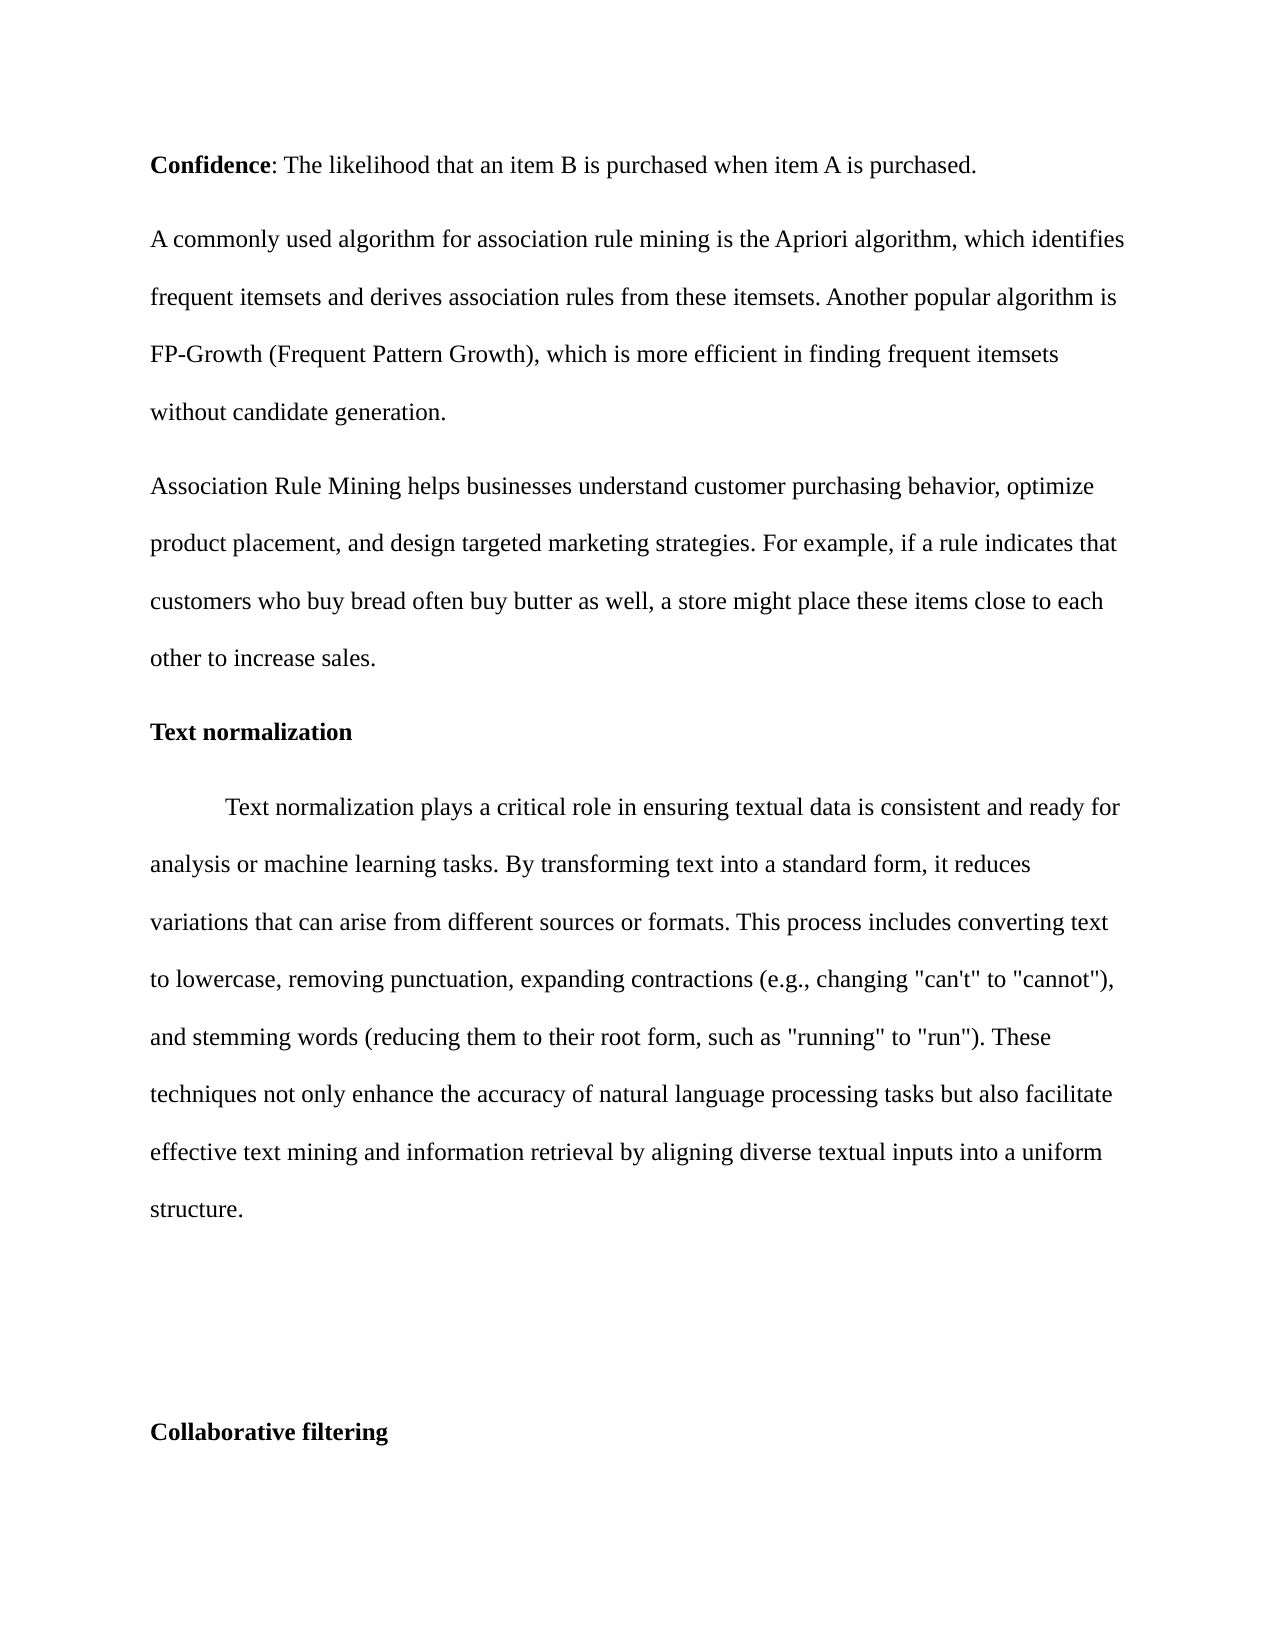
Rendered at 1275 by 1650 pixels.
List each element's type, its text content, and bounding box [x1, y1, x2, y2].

text Text normalization [150, 717, 1125, 746]
text A commonly used algorithm for association rule mining is the Apriori algorithm, which identifies frequent itemsets and derives association rules from these itemsets. Another popular algorithm is FP-Growth (Frequent Pattern Growth), which is more efficient in finding frequent itemsets without candidate generation. [150, 224, 1125, 425]
text Text normalization plays a critical role in ensuring textual data is consistent and ready for analysis or machine learning tasks. By transforming text into a standard form, it reduces variations that can arise from different sources or formats. This process includes converting text to lowercase, removing punctuation, expanding contractions (e.g., changing "can't" to "cannot"), and stemming words (reducing them to their root form, such as "running" to "run"). These techniques not only enhance the accuracy of natural language processing tasks but also facilitate effective text mining and information retrieval by aligning diverse textual inputs into a uniform structure. [150, 792, 1125, 1223]
text Collaborative filtering [150, 1417, 1125, 1445]
text Association Rule Mining helps businesses understand customer purchasing behavior, optimize product placement, and design targeted marketing strategies. For example, if a rule indicates that customers who buy bread often buy butter as well, a store might place these items close to each other to increase sales. [150, 471, 1125, 672]
text Confidence: The likelihood that an item B is purchased when item A is purchased. [150, 150, 1125, 179]
